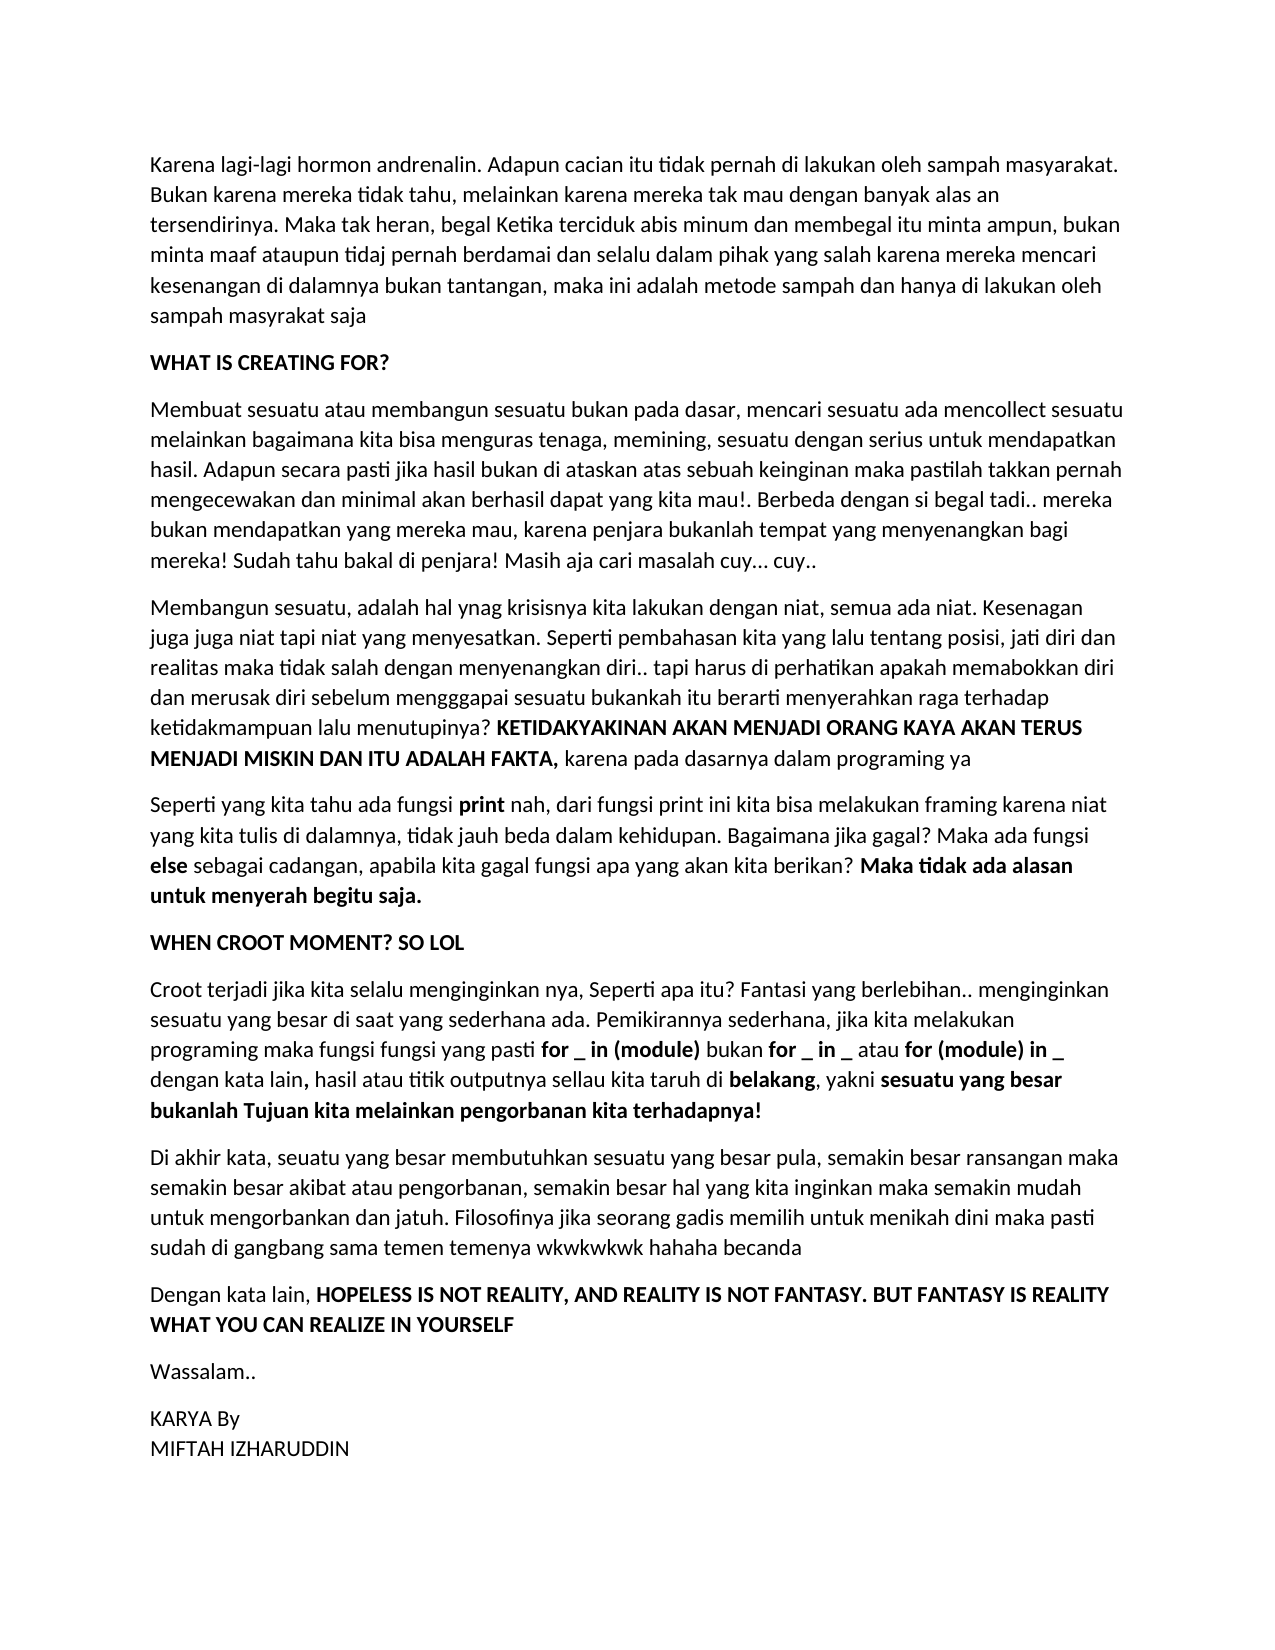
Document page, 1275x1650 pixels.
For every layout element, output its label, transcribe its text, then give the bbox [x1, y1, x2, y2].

text WHEN CROOT MOMENT? SO LOL [150, 928, 1125, 956]
text WHAT IS CREATING FOR? [150, 348, 1125, 376]
text KARYA By MIFTAH IZHARUDDIN [150, 1404, 1125, 1462]
text Karena lagi-lagi hormon andrenalin. Adapun cacian itu tidak pernah di lakukan oleh sampah masyarakat. Bukan karena mereka tidak tahu, melainkan karena mereka tak mau dengan banyak alas an tersendirinya. Maka tak heran, begal Ketika terciduk abis minum dan membegal itu minta ampun, bukan minta maaf ataupun tidaj pernah berdamai dan selalu dalam pihak yang salah karena mereka mencari kesenangan di dalamnya bukan tantangan, maka ini adalah metode sampah dan hanya di lakukan oleh sampah masyrakat saja [150, 150, 1125, 329]
text Seperti yang kita tahu ada fungsi print nah, dari fungsi print ini kita bisa melakukan framing karena niat yang kita tulis di dalamnya, tidak jauh beda dalam kehidupan. Bagaimana jika gagal? Maka ada fungsi else sebagai cadangan, apabila kita gagal fungsi apa yang akan kita berikan? Maka tidak ada alasan untuk menyerah begitu saja. [150, 791, 1125, 909]
text Membangun sesuatu, adalah hal ynag krisisnya kita lakukan dengan niat, semua ada niat. Kesenagan juga juga niat tapi niat yang menyesatkan. Seperti pembahasan kita yang lalu tentang posisi, jati diri dan realitas maka tidak salah dengan menyenangkan diri.. tapi harus di perhatikan apakah memabokkan diri dan merusak diri sebelum mengggapai sesuatu bukankah itu berarti menyerahkan raga terhadap ketidakmampuan lalu menutupinya? KETIDAKYAKINAN AKAN MENJADI ORANG KAYA AKAN TERUS MENJADI MISKIN DAN ITU ADALAH FAKTA, karena pada dasarnya dalam programing ya [150, 593, 1125, 772]
text Wassalam.. [150, 1357, 1125, 1385]
text Membuat sesuatu atau membangun sesuatu bukan pada dasar, mencari sesuatu ada mencollect sesuatu melainkan bagaimana kita bisa menguras tenaga, memining, sesuatu dengan serius untuk mendapatkan hasil. Adapun secara pasti jika hasil bukan di ataskan atas sebuah keinginan maka pastilah takkan pernah mengecewakan dan minimal akan berhasil dapat yang kita mau!. Berbeda dengan si begal tadi.. mereka bukan mendapatkan yang mereka mau, karena penjara bukanlah tempat yang menyenangkan bagi mereka! Sudah tahu bakal di penjara! Masih aja cari masalah cuy… cuy.. [150, 395, 1125, 574]
text Croot terjadi jika kita selalu menginginkan nya, Seperti apa itu? Fantasi yang berlebihan.. menginginkan sesuatu yang besar di saat yang sederhana ada. Pemikirannya sederhana, jika kita melakukan programing maka fungsi fungsi yang pasti for _ in (module) bukan for _ in _ atau for (module) in _ dengan kata lain, hasil atau titik outputnya sellau kita taruh di belakang, yakni sesuatu yang besar bukanlah Tujuan kita melainkan pengorbanan kita terhadapnya! [150, 975, 1125, 1124]
text Di akhir kata, seuatu yang besar membutuhkan sesuatu yang besar pula, semakin besar ransangan maka semakin besar akibat atau pengorbanan, semakin besar hal yang kita inginkan maka semakin mudah untuk mengorbankan dan jatuh. Filosofinya jika seorang gadis memilih untuk menikah dini maka pasti sudah di gangbang sama temen temenya wkwkwkwk hahaha becanda [150, 1143, 1125, 1261]
text Dengan kata lain, HOPELESS IS NOT REALITY, AND REALITY IS NOT FANTASY. BUT FANTASY IS REALITY WHAT YOU CAN REALIZE IN YOURSELF [150, 1280, 1125, 1338]
